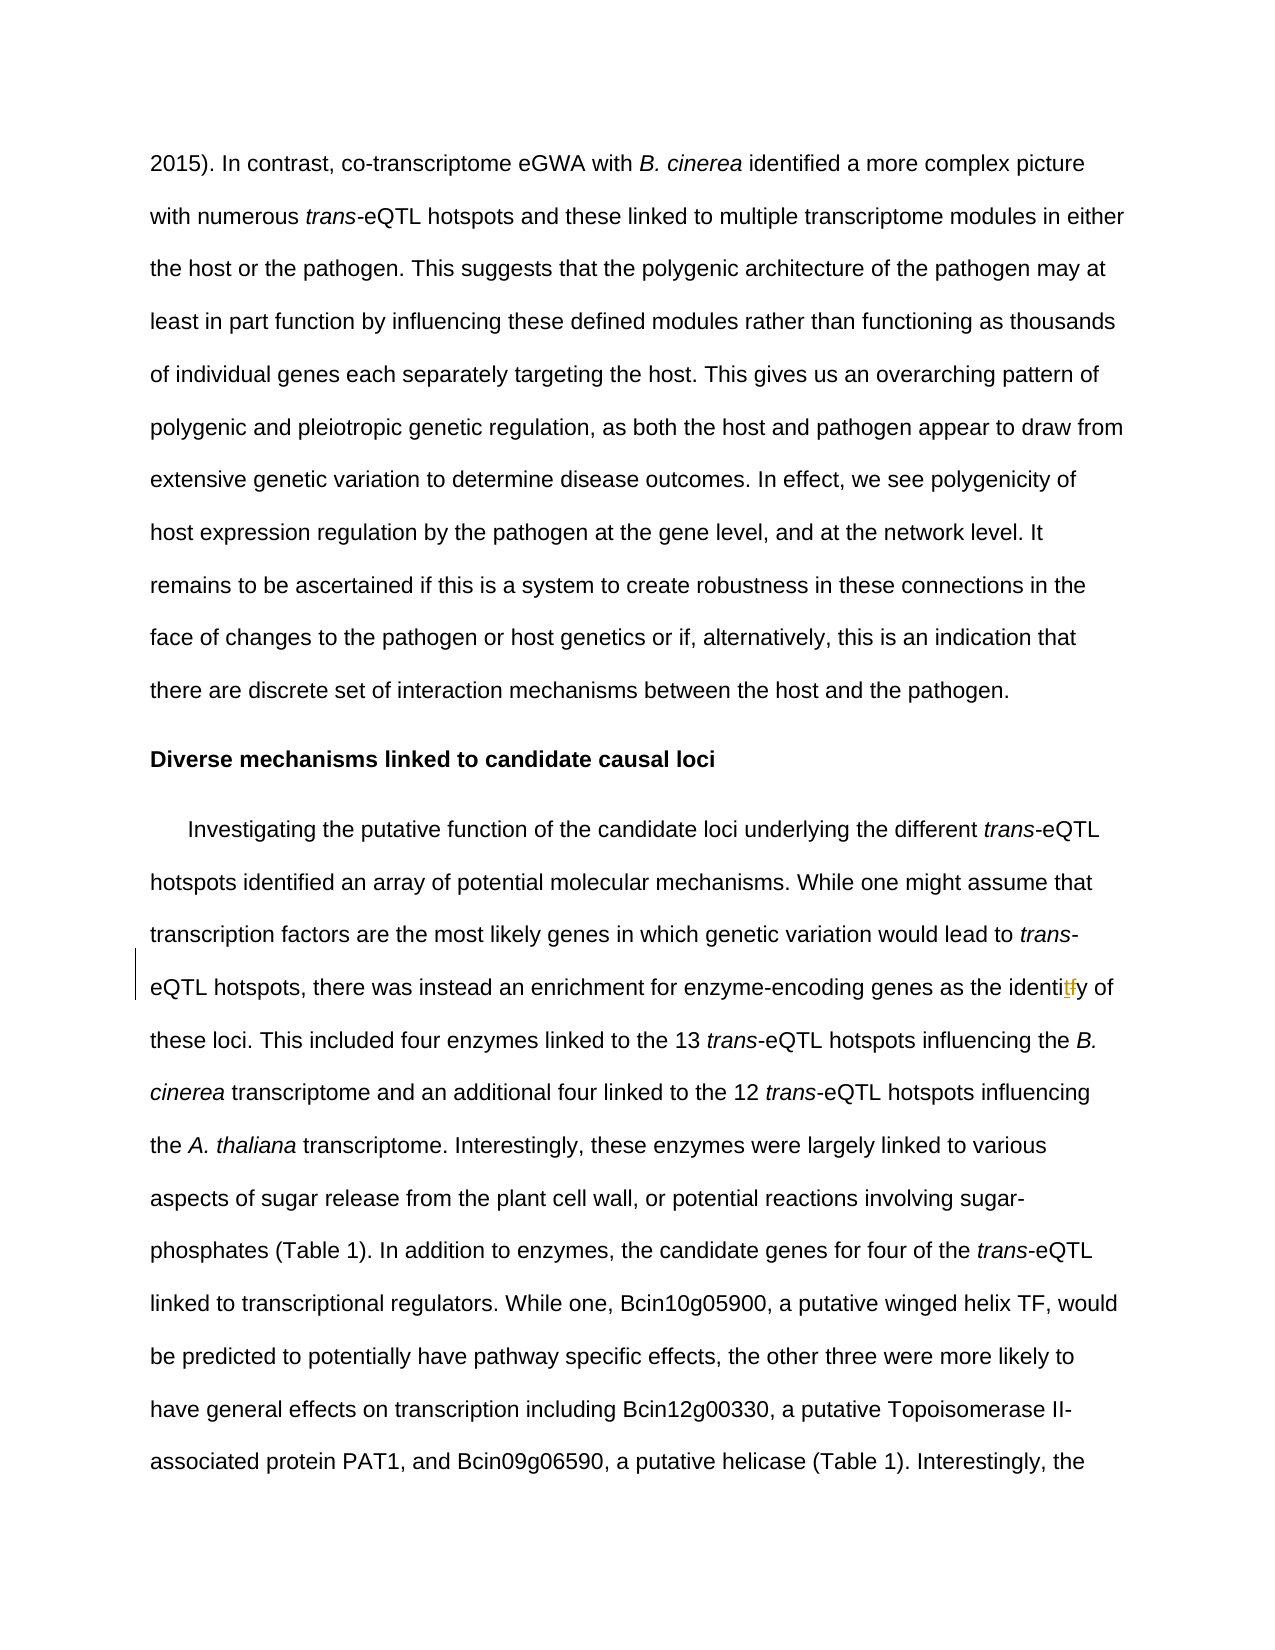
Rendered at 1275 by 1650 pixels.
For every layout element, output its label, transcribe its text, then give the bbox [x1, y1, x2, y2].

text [150, 150, 1125, 703]
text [150, 816, 1125, 1475]
text Diverse mechanisms linked to candidate causal loci [150, 746, 1125, 773]
